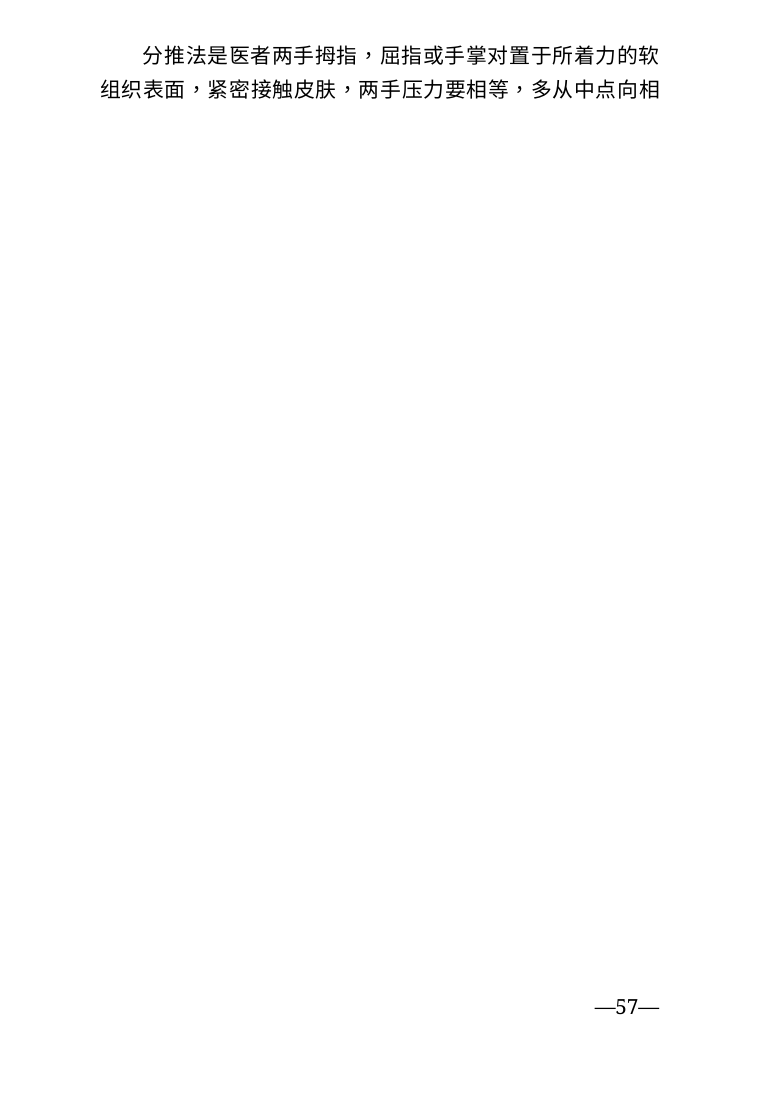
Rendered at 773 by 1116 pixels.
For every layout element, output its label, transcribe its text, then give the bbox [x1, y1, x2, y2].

text 分推法是医者两手拇指，屈指或手掌对置于所着力的软 组织表面，紧密接触皮肤，两手压力要相等，多从中点向相 [100, 42, 661, 103]
